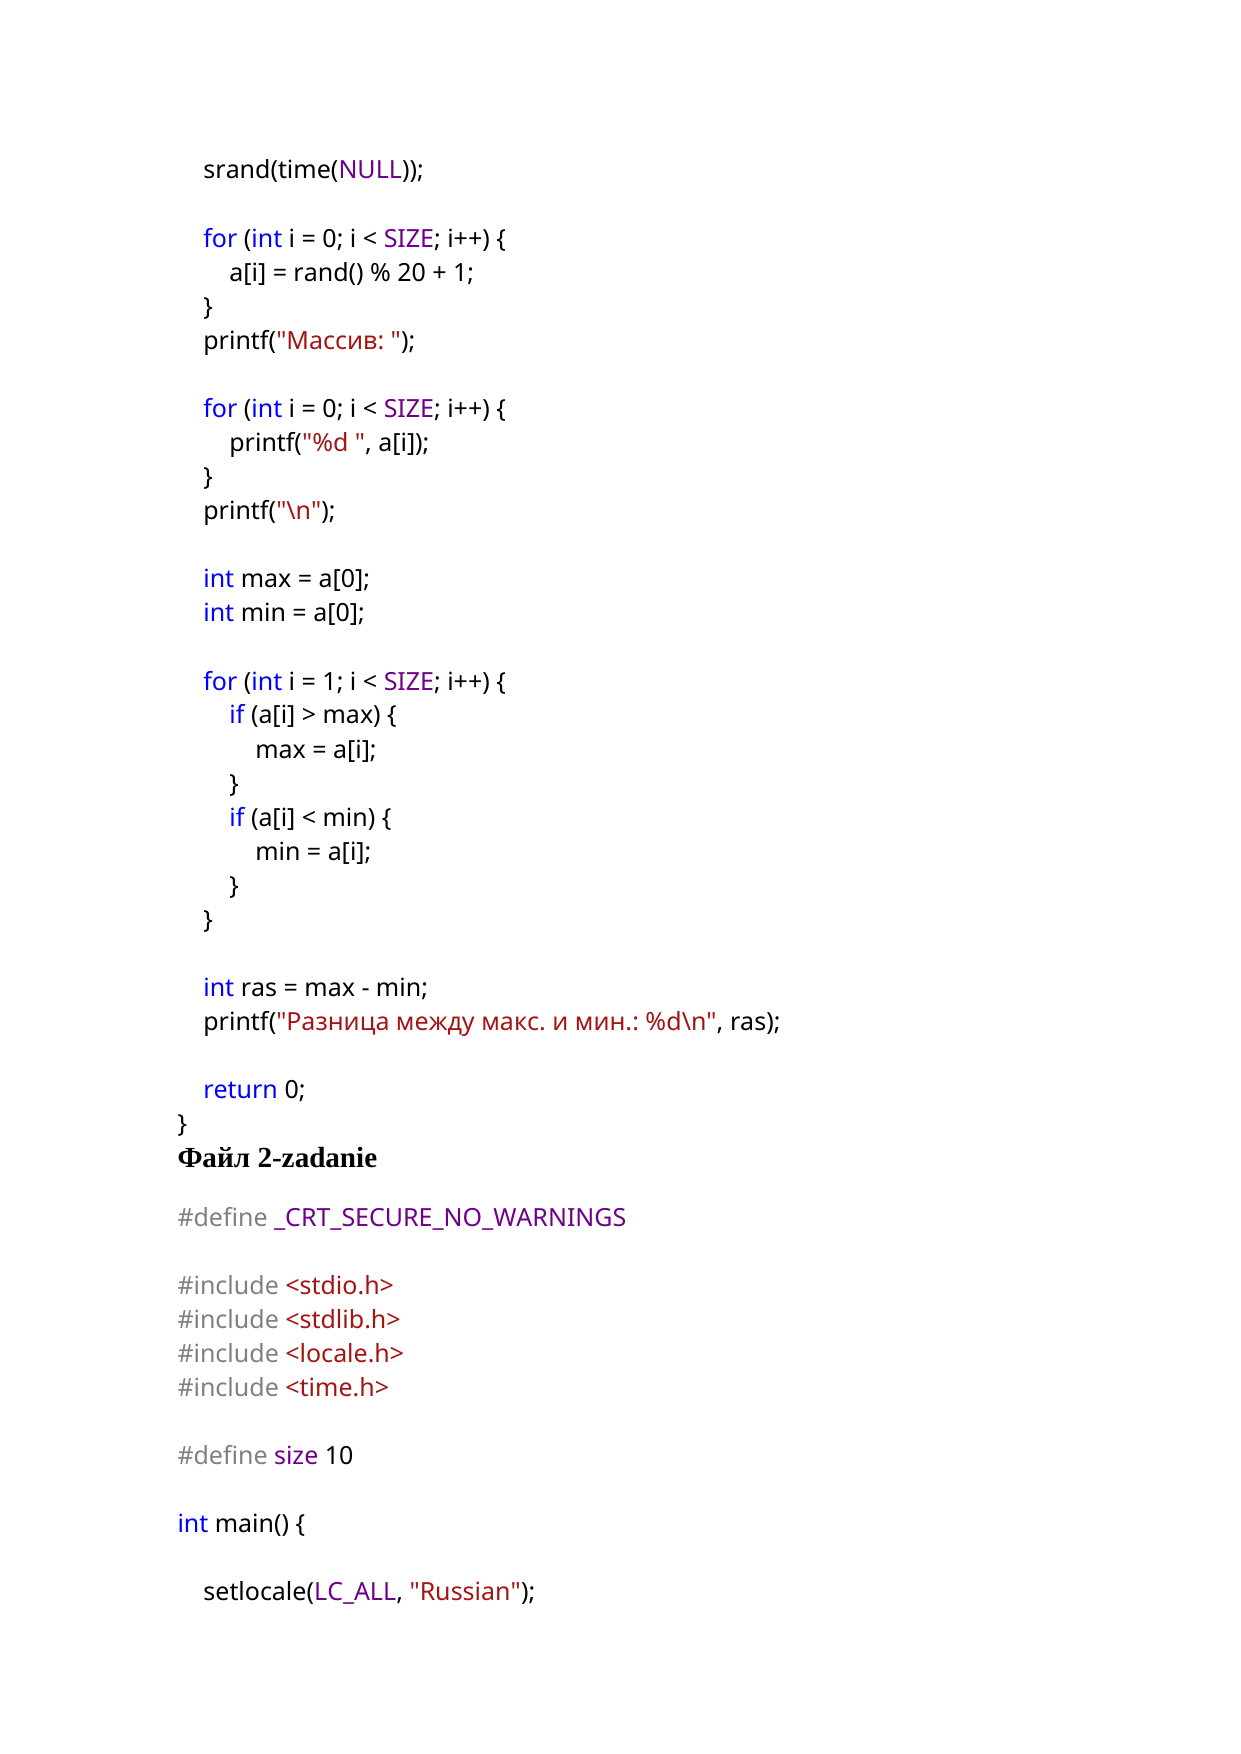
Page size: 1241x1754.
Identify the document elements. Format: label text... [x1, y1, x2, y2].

text int ras = max - min; [177, 970, 1152, 1004]
text #include <stdio.h> [177, 1267, 1152, 1302]
text printf("Разница между макс. и мин.: %d\n", ras); [177, 1004, 1152, 1038]
text } [177, 459, 1152, 493]
text min = a[i]; [177, 833, 1152, 867]
text if (a[i] > max) { [177, 697, 1152, 731]
text srand(time(NULL)); [177, 152, 1152, 186]
text #include <time.h> [177, 1370, 1152, 1404]
text setlocale(LC_ALL, "Russian"); [177, 1574, 1152, 1608]
text for (int i = 1; i < SIZE; i++) { [177, 663, 1152, 697]
text return 0; [177, 1072, 1152, 1106]
text } [177, 902, 1152, 936]
text } [177, 867, 1152, 902]
text Файл 2-zadanie [177, 1140, 1137, 1173]
text #include <stdlib.h> [177, 1302, 1152, 1336]
text for (int i = 0; i < SIZE; i++) { [177, 391, 1152, 425]
text printf("Массив: "); [177, 322, 1152, 357]
text } [177, 765, 1152, 799]
text printf("\n"); [177, 493, 1152, 527]
text } [177, 288, 1152, 322]
text max = a[i]; [177, 731, 1152, 765]
text } [177, 1106, 1152, 1140]
text for (int i = 0; i < SIZE; i++) { [177, 220, 1152, 254]
text int main() { [177, 1506, 1152, 1540]
text printf("%d ", a[i]); [177, 425, 1152, 459]
text int min = a[0]; [177, 595, 1152, 629]
text #define size 10 [177, 1438, 1152, 1472]
text #define _CRT_SECURE_NO_WARNINGS [177, 1199, 1152, 1233]
text int max = a[0]; [177, 561, 1152, 595]
text a[i] = rand() % 20 + 1; [177, 254, 1152, 288]
text #include <locale.h> [177, 1336, 1152, 1370]
text if (a[i] < min) { [177, 799, 1152, 833]
